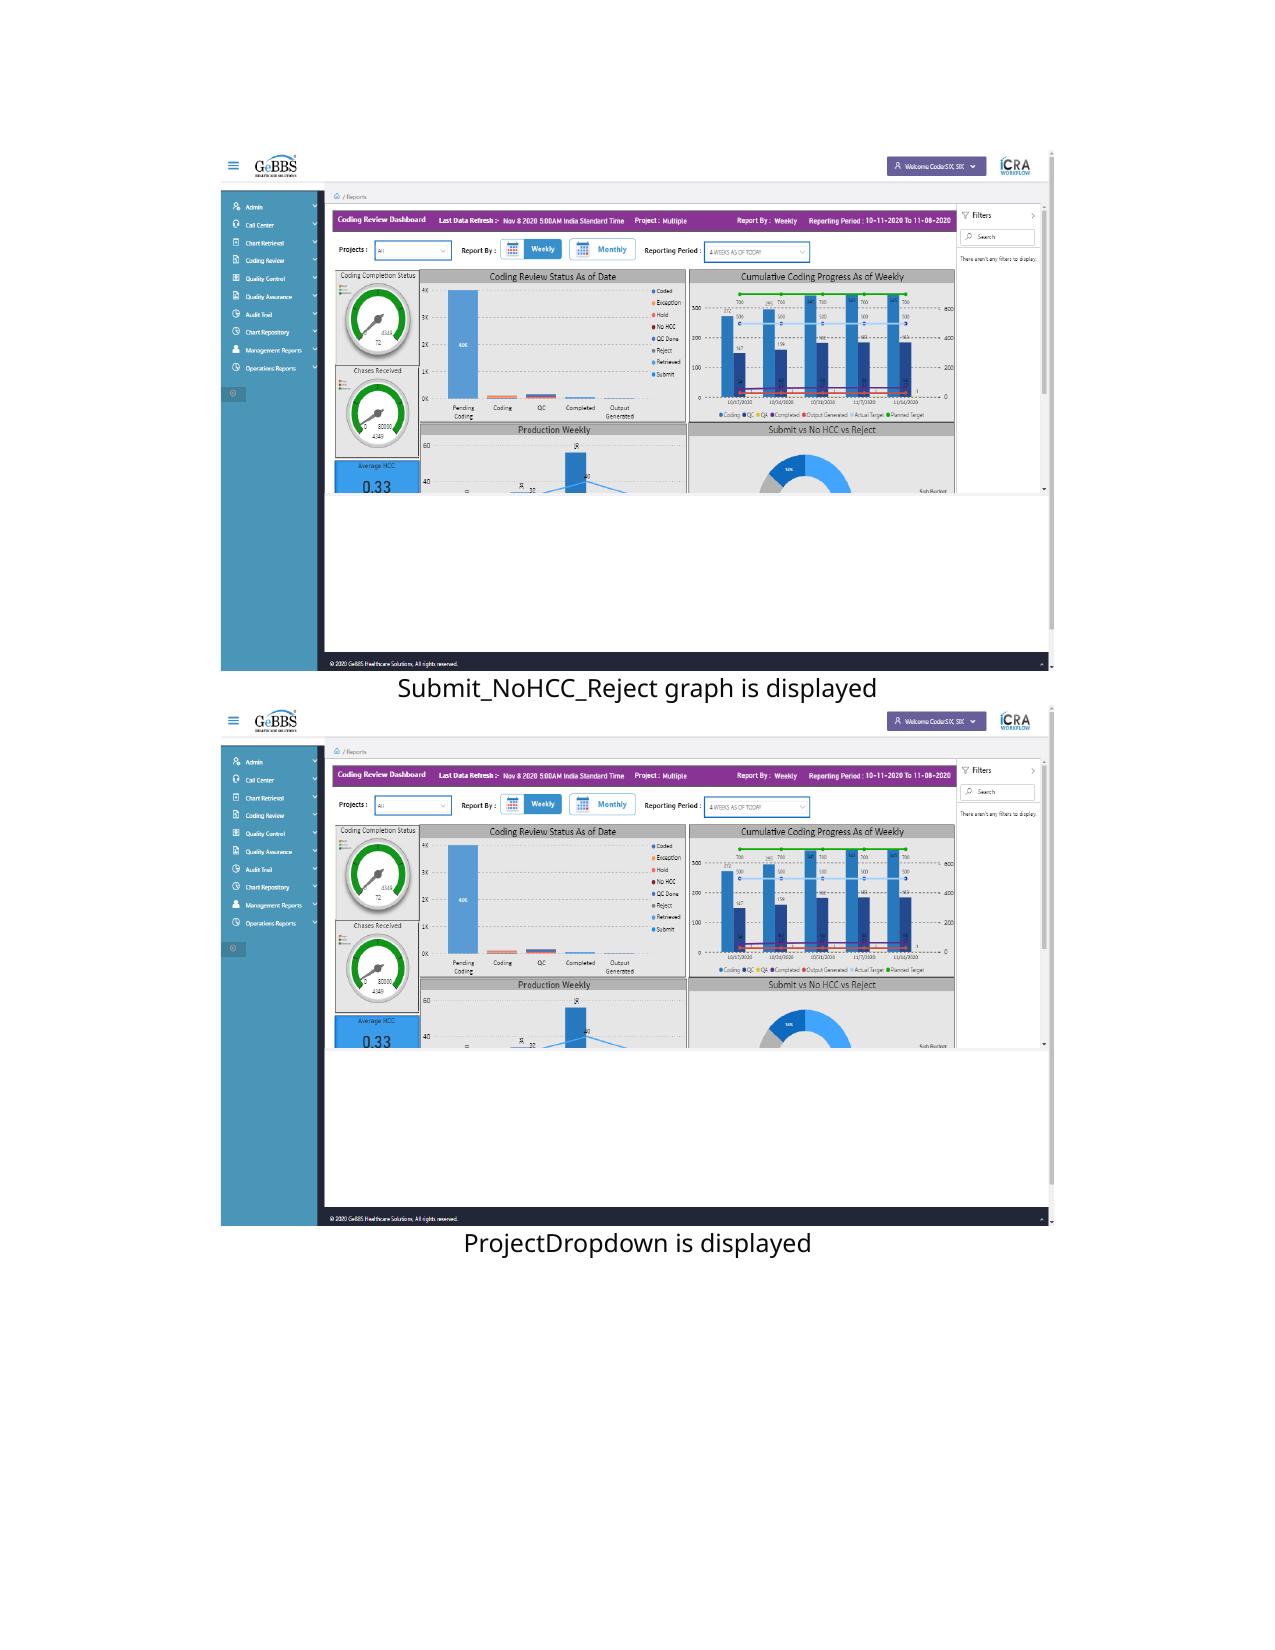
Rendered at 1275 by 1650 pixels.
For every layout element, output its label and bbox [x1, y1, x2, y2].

picture [220, 150, 1055, 671]
picture [220, 705, 1055, 1226]
text [150, 150, 1125, 1260]
